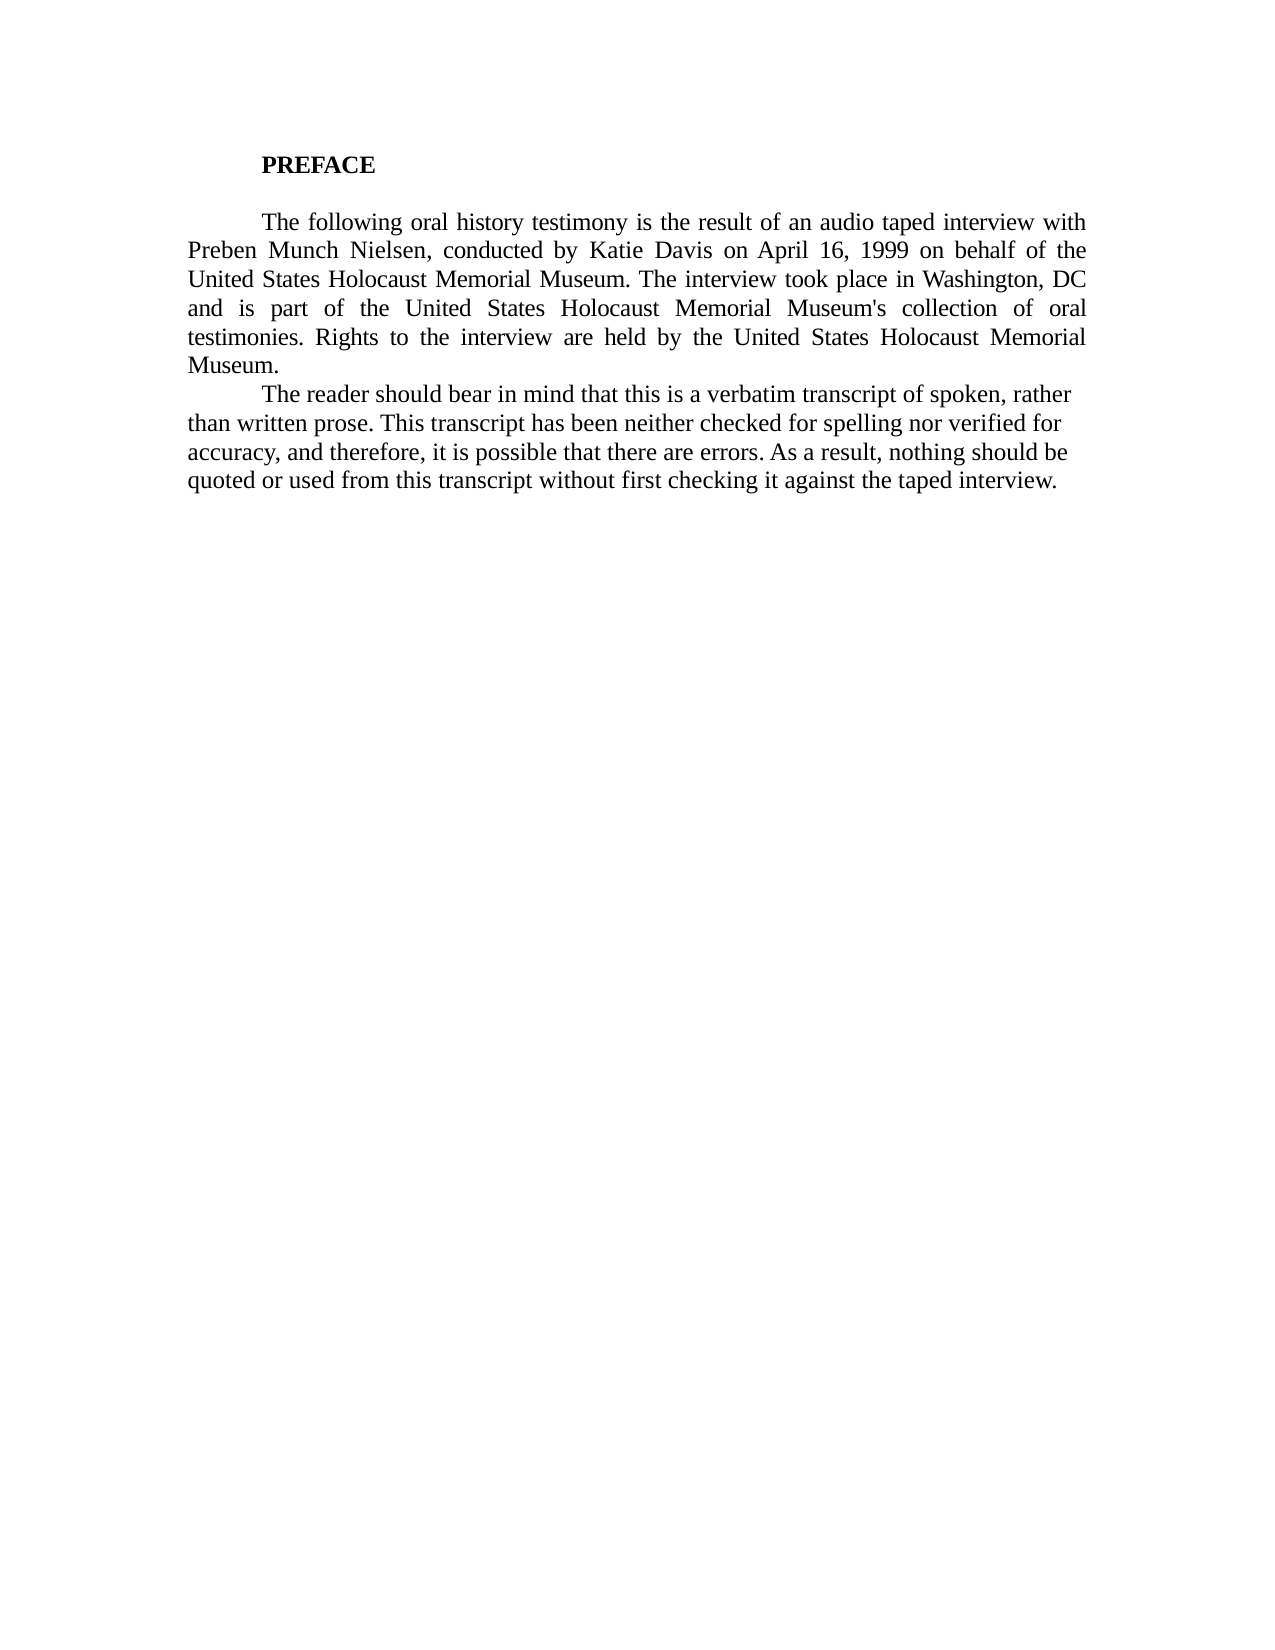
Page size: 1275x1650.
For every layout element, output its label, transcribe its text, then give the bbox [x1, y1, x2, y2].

text PREFACE [187, 150, 1087, 179]
text The following oral history testimony is the result of an audio taped interview with Preben Munch Nielsen, conducted by Katie Davis on April 16, 1999 on behalf of the United States Holocaust Memorial Museum. The interview took place in Washington, DC and is part of the United States Holocaust Memorial Museum's collection of oral testimonies. Rights to the interview are held by the United States Holocaust Memorial Museum. [187, 207, 1087, 380]
text The reader should bear in mind that this is a verbatim transcript of spoken, rather than written prose. This transcript has been neither checked for spelling nor verified for accuracy, and therefore, it is possible that there are errors. As a result, nothing should be quoted or used from this transcript without first checking it against the taped interview. [187, 380, 1087, 495]
